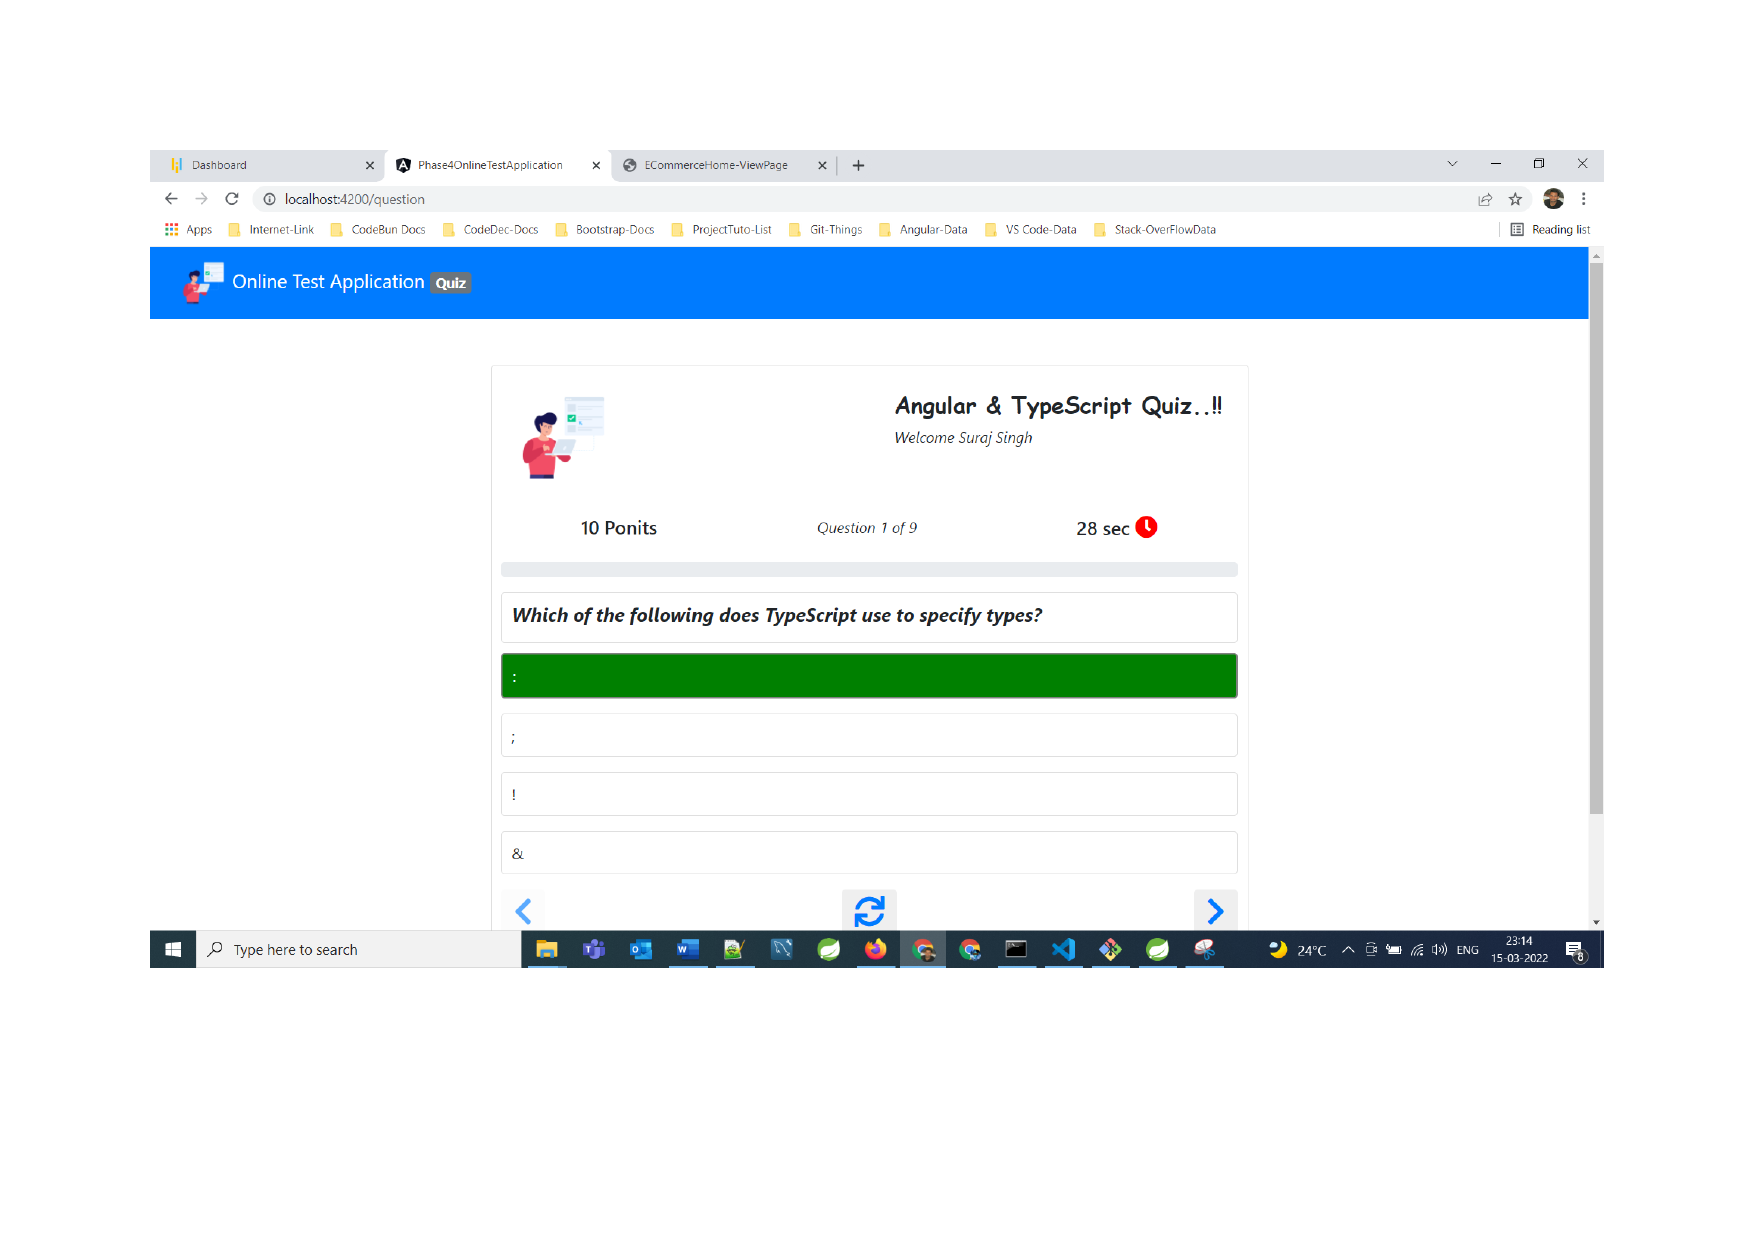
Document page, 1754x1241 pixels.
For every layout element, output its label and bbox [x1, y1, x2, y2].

picture [150, 150, 1604, 968]
